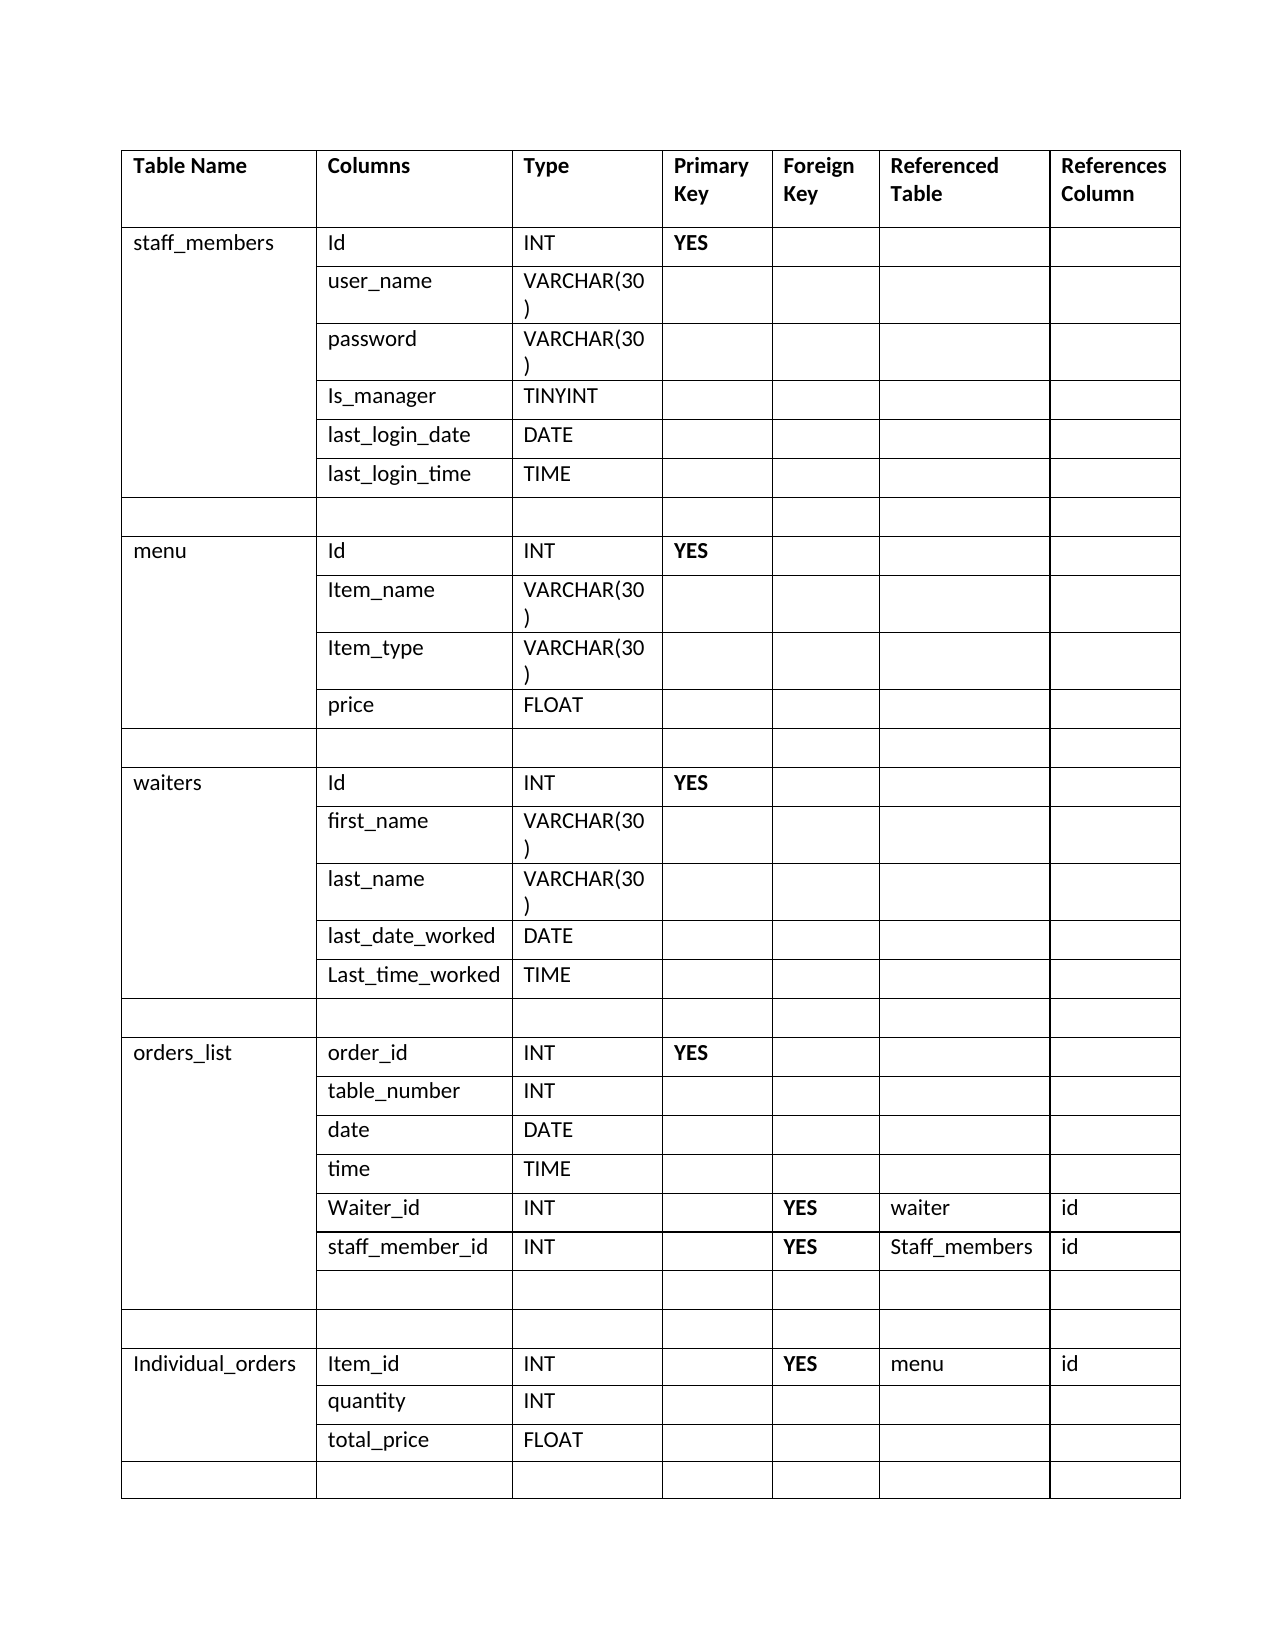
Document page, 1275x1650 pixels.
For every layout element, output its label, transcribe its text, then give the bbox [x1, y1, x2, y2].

table_cell [513, 729, 662, 767]
table_cell [880, 1077, 1049, 1114]
table_cell [880, 960, 1049, 998]
table_cell [1051, 1310, 1180, 1348]
table_cell [1051, 1462, 1180, 1498]
table_cell [1051, 768, 1180, 806]
table_cell [317, 1271, 512, 1309]
table_cell [880, 1386, 1049, 1424]
table_cell TINYINT [513, 381, 662, 419]
table_cell [773, 1038, 879, 1076]
table_cell staff_members [122, 228, 316, 497]
table_cell [773, 228, 879, 266]
table_cell VARCHAR(30) [513, 633, 662, 689]
table_cell Id [317, 537, 512, 574]
table_cell [880, 267, 1049, 323]
table_cell YES [663, 228, 772, 266]
table_header Columns [317, 151, 512, 227]
table_cell INT [513, 1194, 662, 1231]
table_cell [1051, 459, 1180, 497]
table_cell [663, 420, 772, 458]
table_cell [773, 324, 879, 380]
table_header Referenced Table [880, 151, 1049, 227]
table_cell TIME [513, 960, 662, 998]
table_cell table_number [317, 1077, 512, 1114]
table_cell order_id [317, 1038, 512, 1076]
table_cell [773, 576, 879, 632]
table_cell INT [513, 768, 662, 806]
table_cell [317, 729, 512, 767]
table_cell [880, 864, 1049, 920]
table_cell [1051, 576, 1180, 632]
table_cell INT [513, 1386, 662, 1424]
table_cell [1051, 1425, 1180, 1461]
table_cell [122, 1462, 316, 1498]
table_cell [663, 498, 772, 536]
table_cell [663, 1386, 772, 1424]
table_cell id [1051, 1349, 1180, 1385]
table_cell Waiter_id [317, 1194, 512, 1231]
table_cell [513, 498, 662, 536]
table_cell [663, 633, 772, 689]
table_cell [1051, 420, 1180, 458]
table_cell [1051, 324, 1180, 380]
table_cell [880, 459, 1049, 497]
table_cell [663, 729, 772, 767]
table_cell INT [513, 1349, 662, 1385]
table_cell [773, 420, 879, 458]
table_cell Last_time_worked [317, 960, 512, 998]
table_cell [663, 267, 772, 323]
table_cell [317, 999, 512, 1037]
table_cell [663, 1425, 772, 1461]
table_cell Is_manager [317, 381, 512, 419]
table_cell [513, 1462, 662, 1498]
table_cell [663, 576, 772, 632]
table_cell [773, 1077, 879, 1114]
table_cell [663, 1271, 772, 1309]
table_cell [122, 498, 316, 536]
table_cell [1051, 1116, 1180, 1153]
table_cell quantity [317, 1386, 512, 1424]
table_cell [773, 1462, 879, 1498]
table_cell [773, 960, 879, 998]
table_cell INT [513, 1233, 662, 1270]
table_cell TIME [513, 459, 662, 497]
table_cell [773, 537, 879, 574]
table_cell YES [773, 1233, 879, 1270]
table_cell [122, 1310, 316, 1348]
table_cell [1051, 921, 1180, 959]
table_cell [773, 1271, 879, 1309]
table_cell [317, 1310, 512, 1348]
table_cell [880, 537, 1049, 574]
table_cell FLOAT [513, 690, 662, 728]
table_cell [663, 381, 772, 419]
table_cell [1051, 537, 1180, 574]
table_header Type [513, 151, 662, 227]
table_cell [663, 459, 772, 497]
table_cell [513, 1271, 662, 1309]
table_cell [773, 690, 879, 728]
table_header Table Name [122, 151, 316, 227]
table_cell INT [513, 537, 662, 574]
table_cell last_login_date [317, 420, 512, 458]
table_cell price [317, 690, 512, 728]
table_cell [773, 459, 879, 497]
table_cell VARCHAR(30) [513, 324, 662, 380]
table_cell [1051, 228, 1180, 266]
table_cell [663, 1462, 772, 1498]
table_cell [663, 999, 772, 1037]
table_cell [663, 1233, 772, 1270]
table_cell INT [513, 228, 662, 266]
table_cell [773, 921, 879, 959]
table_cell [1051, 729, 1180, 767]
table_cell [880, 768, 1049, 806]
table_cell [1051, 690, 1180, 728]
table_cell Item_type [317, 633, 512, 689]
table_cell menu [122, 537, 316, 728]
table_cell [880, 807, 1049, 863]
table_cell [880, 1425, 1049, 1461]
table_cell [773, 1386, 879, 1424]
table_cell YES [773, 1349, 879, 1385]
table_cell [773, 768, 879, 806]
table_cell menu [880, 1349, 1049, 1385]
table_cell Individual_orders [122, 1349, 316, 1461]
table_cell VARCHAR(30) [513, 576, 662, 632]
table_cell [773, 633, 879, 689]
table_cell total_price [317, 1425, 512, 1461]
table_cell INT [513, 1038, 662, 1076]
table_cell YES [663, 537, 772, 574]
table_cell [773, 1155, 879, 1192]
table_cell last_login_time [317, 459, 512, 497]
table_cell user_name [317, 267, 512, 323]
table_header Primary Key [663, 151, 772, 227]
table_cell [663, 960, 772, 998]
table_cell waiters [122, 768, 316, 998]
table_cell [1051, 1155, 1180, 1192]
table_cell [880, 1271, 1049, 1309]
table_cell [880, 1462, 1049, 1498]
table_cell Id [317, 228, 512, 266]
table_cell [880, 729, 1049, 767]
table_cell [880, 1155, 1049, 1192]
table_cell [880, 576, 1049, 632]
table_cell [122, 999, 316, 1037]
table_cell [1051, 864, 1180, 920]
table_cell [513, 999, 662, 1037]
table_cell [663, 1077, 772, 1114]
table_cell FLOAT [513, 1425, 662, 1461]
table_cell [880, 324, 1049, 380]
table_cell Item_id [317, 1349, 512, 1385]
table_cell [773, 864, 879, 920]
table_cell [773, 267, 879, 323]
table_cell password [317, 324, 512, 380]
table_cell [663, 1310, 772, 1348]
table_cell [663, 1155, 772, 1192]
table_cell YES [773, 1194, 879, 1231]
table_cell [880, 1038, 1049, 1076]
table_cell [663, 690, 772, 728]
table_cell [1051, 1077, 1180, 1114]
table_cell [1051, 1386, 1180, 1424]
table_cell [663, 864, 772, 920]
table_cell [663, 921, 772, 959]
table_cell orders_list [122, 1038, 316, 1309]
table_cell [1051, 1271, 1180, 1309]
table_cell last_date_worked [317, 921, 512, 959]
table_cell YES [663, 768, 772, 806]
table_cell Item_name [317, 576, 512, 632]
table_cell [880, 633, 1049, 689]
table_cell [1051, 267, 1180, 323]
table_cell id [1051, 1233, 1180, 1270]
table_cell [1051, 633, 1180, 689]
table_cell [773, 807, 879, 863]
table_cell [1051, 960, 1180, 998]
table_cell [1051, 807, 1180, 863]
table_cell INT [513, 1077, 662, 1114]
table_cell date [317, 1116, 512, 1153]
table_cell [880, 690, 1049, 728]
table_cell [1051, 381, 1180, 419]
table_cell VARCHAR(30) [513, 864, 662, 920]
table_cell [773, 1310, 879, 1348]
table_cell [1051, 999, 1180, 1037]
table_cell VARCHAR(30) [513, 807, 662, 863]
table_cell id [1051, 1194, 1180, 1231]
table_cell [880, 228, 1049, 266]
table_cell [773, 498, 879, 536]
table_cell DATE [513, 420, 662, 458]
table_cell [317, 1462, 512, 1498]
table_cell VARCHAR(30) [513, 267, 662, 323]
table_cell [1051, 1038, 1180, 1076]
table_cell [122, 729, 316, 767]
table_cell [880, 921, 1049, 959]
table_cell [880, 1116, 1049, 1153]
table_cell [663, 1116, 772, 1153]
table_cell time [317, 1155, 512, 1192]
table_cell staff_member_id [317, 1233, 512, 1270]
table_cell [513, 1310, 662, 1348]
table_cell [663, 1194, 772, 1231]
table_cell YES [663, 1038, 772, 1076]
table_cell [880, 999, 1049, 1037]
table_cell [880, 1310, 1049, 1348]
table_cell DATE [513, 921, 662, 959]
table_cell last_name [317, 864, 512, 920]
table_cell [773, 999, 879, 1037]
table_cell Id [317, 768, 512, 806]
table_cell [880, 498, 1049, 536]
table_cell first_name [317, 807, 512, 863]
table_cell [880, 420, 1049, 458]
table_header References Column [1051, 151, 1180, 227]
table_cell [663, 324, 772, 380]
table_header Foreign Key [773, 151, 879, 227]
table_cell [663, 1349, 772, 1385]
table_cell [773, 729, 879, 767]
table_cell DATE [513, 1116, 662, 1153]
table_cell [1051, 498, 1180, 536]
table_cell [317, 498, 512, 536]
table_cell [773, 381, 879, 419]
table_cell Staff_members [880, 1233, 1049, 1270]
table_cell [663, 807, 772, 863]
table_cell TIME [513, 1155, 662, 1192]
table_cell [773, 1425, 879, 1461]
table_cell [773, 1116, 879, 1153]
table_cell waiter [880, 1194, 1049, 1231]
table_cell [880, 381, 1049, 419]
